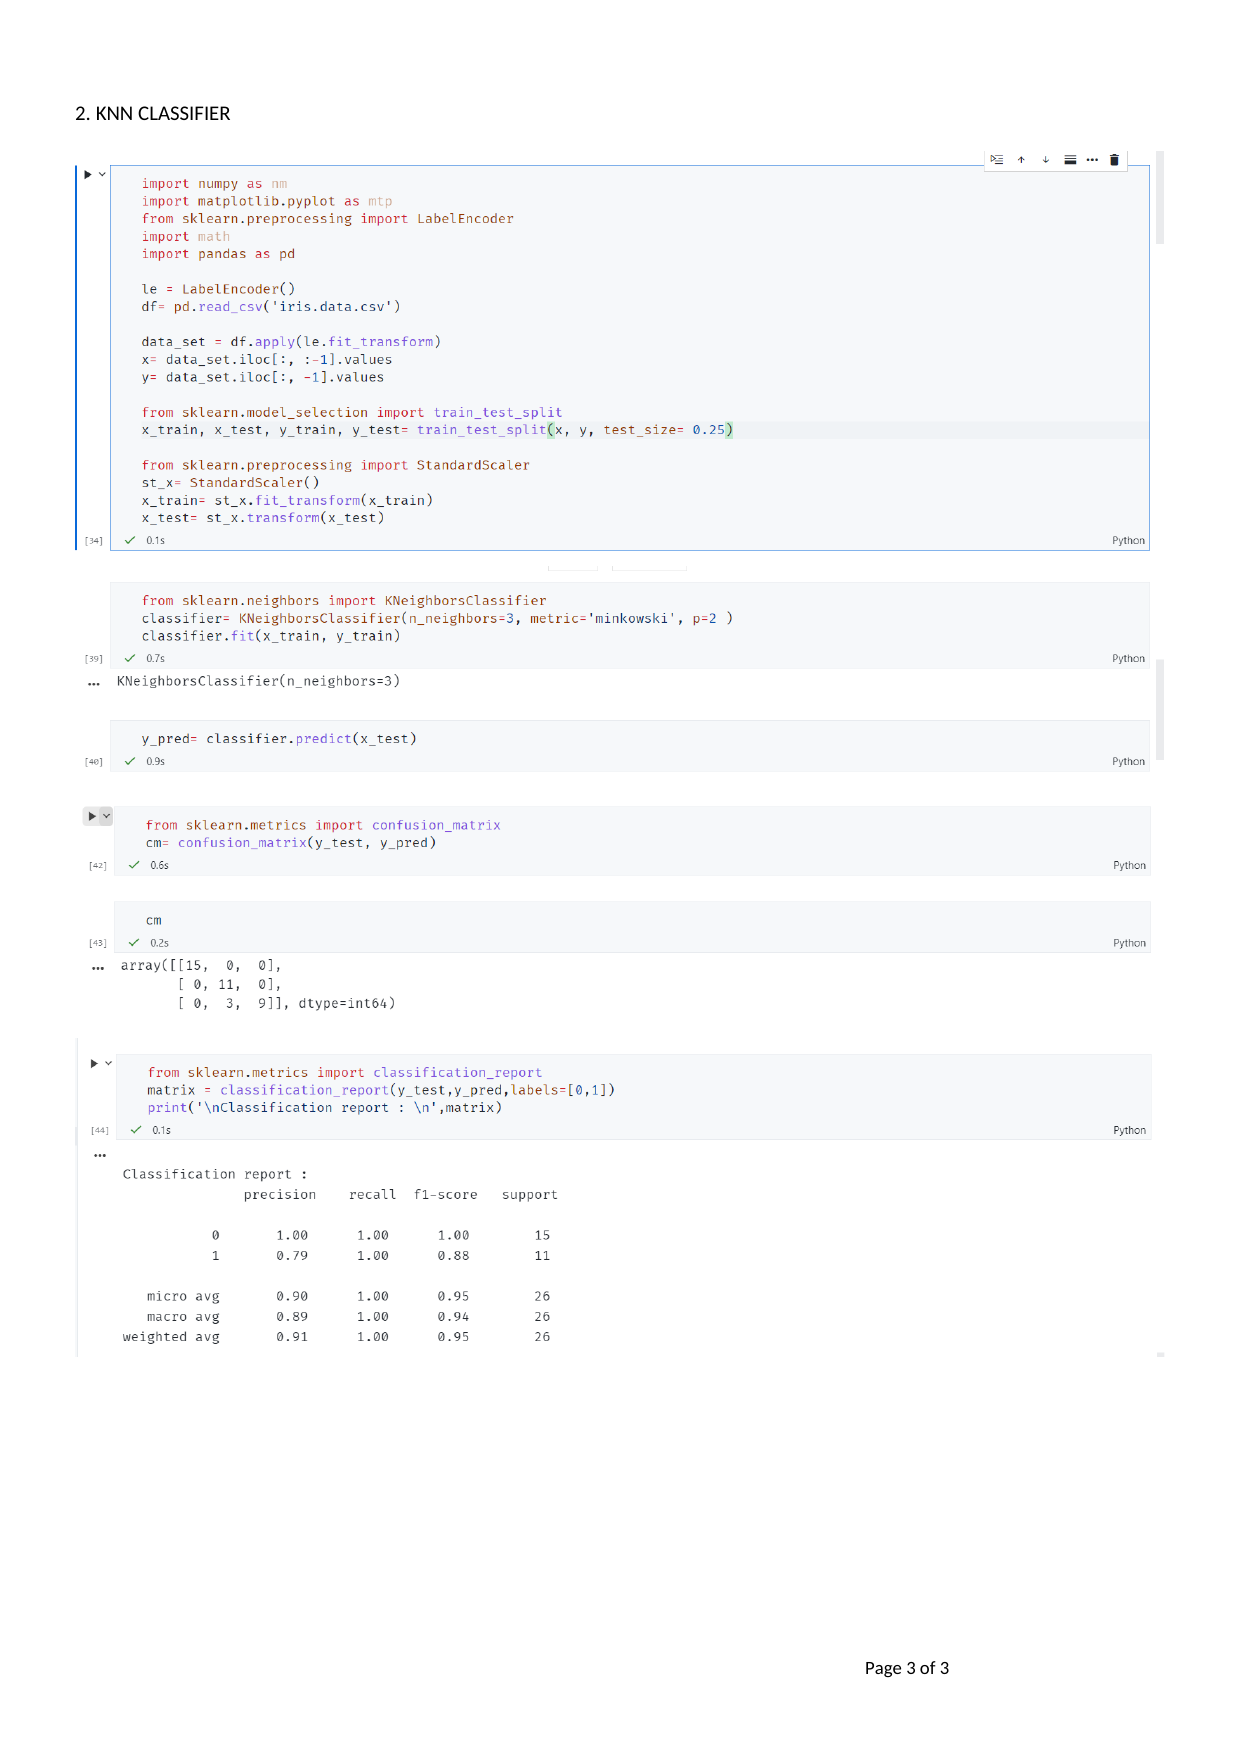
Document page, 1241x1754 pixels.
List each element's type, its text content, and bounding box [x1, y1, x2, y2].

list KNN CLASSIFIER [75, 100, 1165, 126]
picture [75, 151, 1165, 1357]
